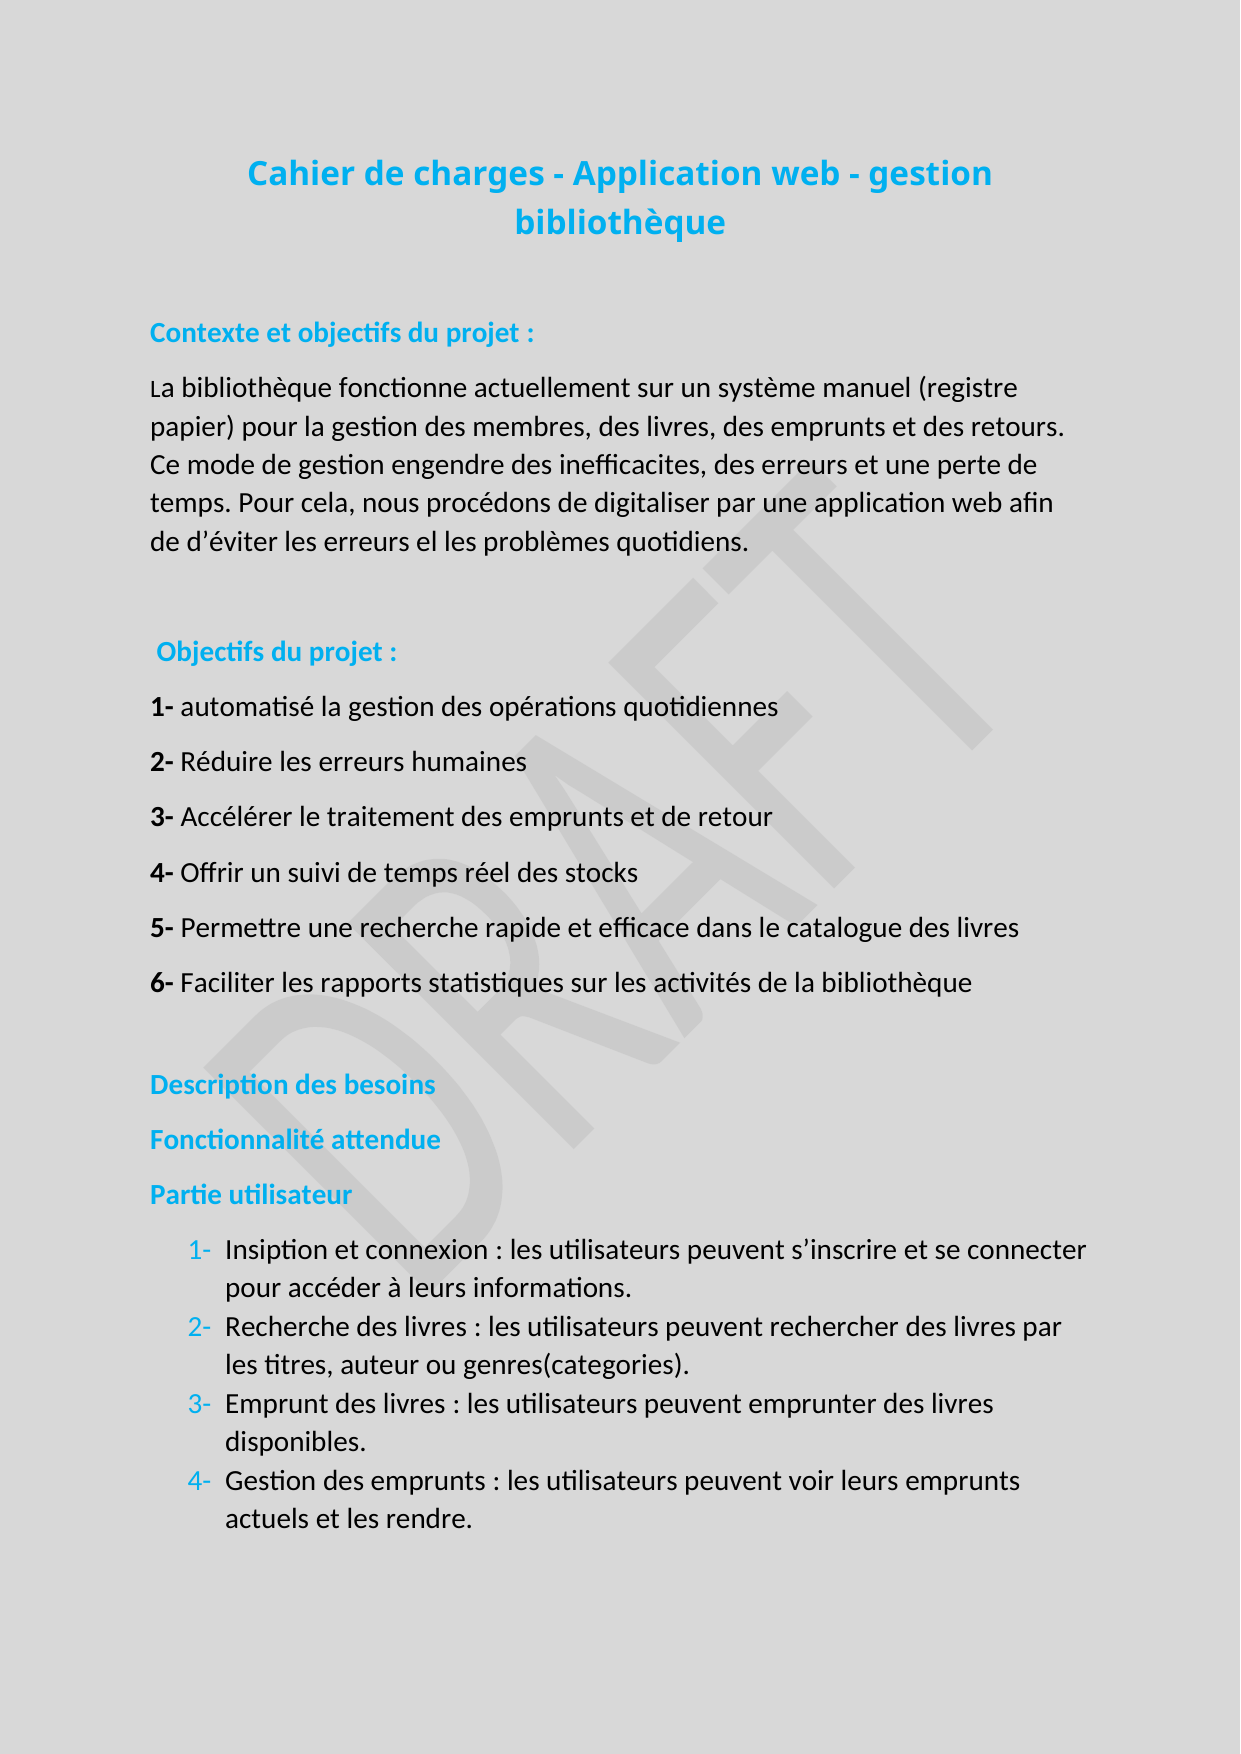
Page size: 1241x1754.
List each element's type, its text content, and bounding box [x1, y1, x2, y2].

text Partie utilisateur [150, 1176, 1090, 1212]
list Emprunt des livres : les utilisateurs peuvent emprunter des livres disponibles. [187, 1385, 1090, 1459]
text Description des besoins [150, 1066, 1090, 1101]
text 2- Réduire les erreurs humaines [150, 743, 1090, 779]
text La bibliothèque fonctionne actuellement sur un système manuel (registre papier) pour la gestion des membres, des livres, des emprunts et des retours. Ce mode de gestion engendre des inefficacites, des erreurs et une perte de temps. Pour cela, nous procédons de digitaliser par une application web afin de d’éviter les erreurs el les problèmes quotidiens. [150, 369, 1090, 559]
text Contexte et objectifs du projet : [150, 314, 1090, 350]
text Fonctionnalité attendue [150, 1121, 1090, 1157]
list Recherche des livres : les utilisateurs peuvent rechercher des livres par les titres, auteur ou genres(categories). [187, 1308, 1090, 1382]
text 4- Offrir un suivi de temps réel des stocks [150, 854, 1090, 889]
text 1- automatisé la gestion des opérations quotidiennes [150, 688, 1090, 724]
text 5- Permettre une recherche rapide et efficace dans le catalogue des livres [150, 909, 1090, 944]
text 6- Faciliter les rapports statistiques sur les activités de la bibliothèque [150, 964, 1090, 999]
text Objectifs du projet : [150, 633, 1090, 669]
list Gestion des emprunts : les utilisateurs peuvent voir leurs emprunts actuels et les rendre. [187, 1462, 1090, 1536]
list Insiption et connexion : les utilisateurs peuvent s’inscrire et se connecter pour accéder à leurs informations. [187, 1231, 1090, 1305]
text Cahier de charges - Application web - gestion bibliothèque [150, 150, 1090, 244]
text 3- Accélérer le traitement des emprunts et de retour [150, 798, 1090, 834]
